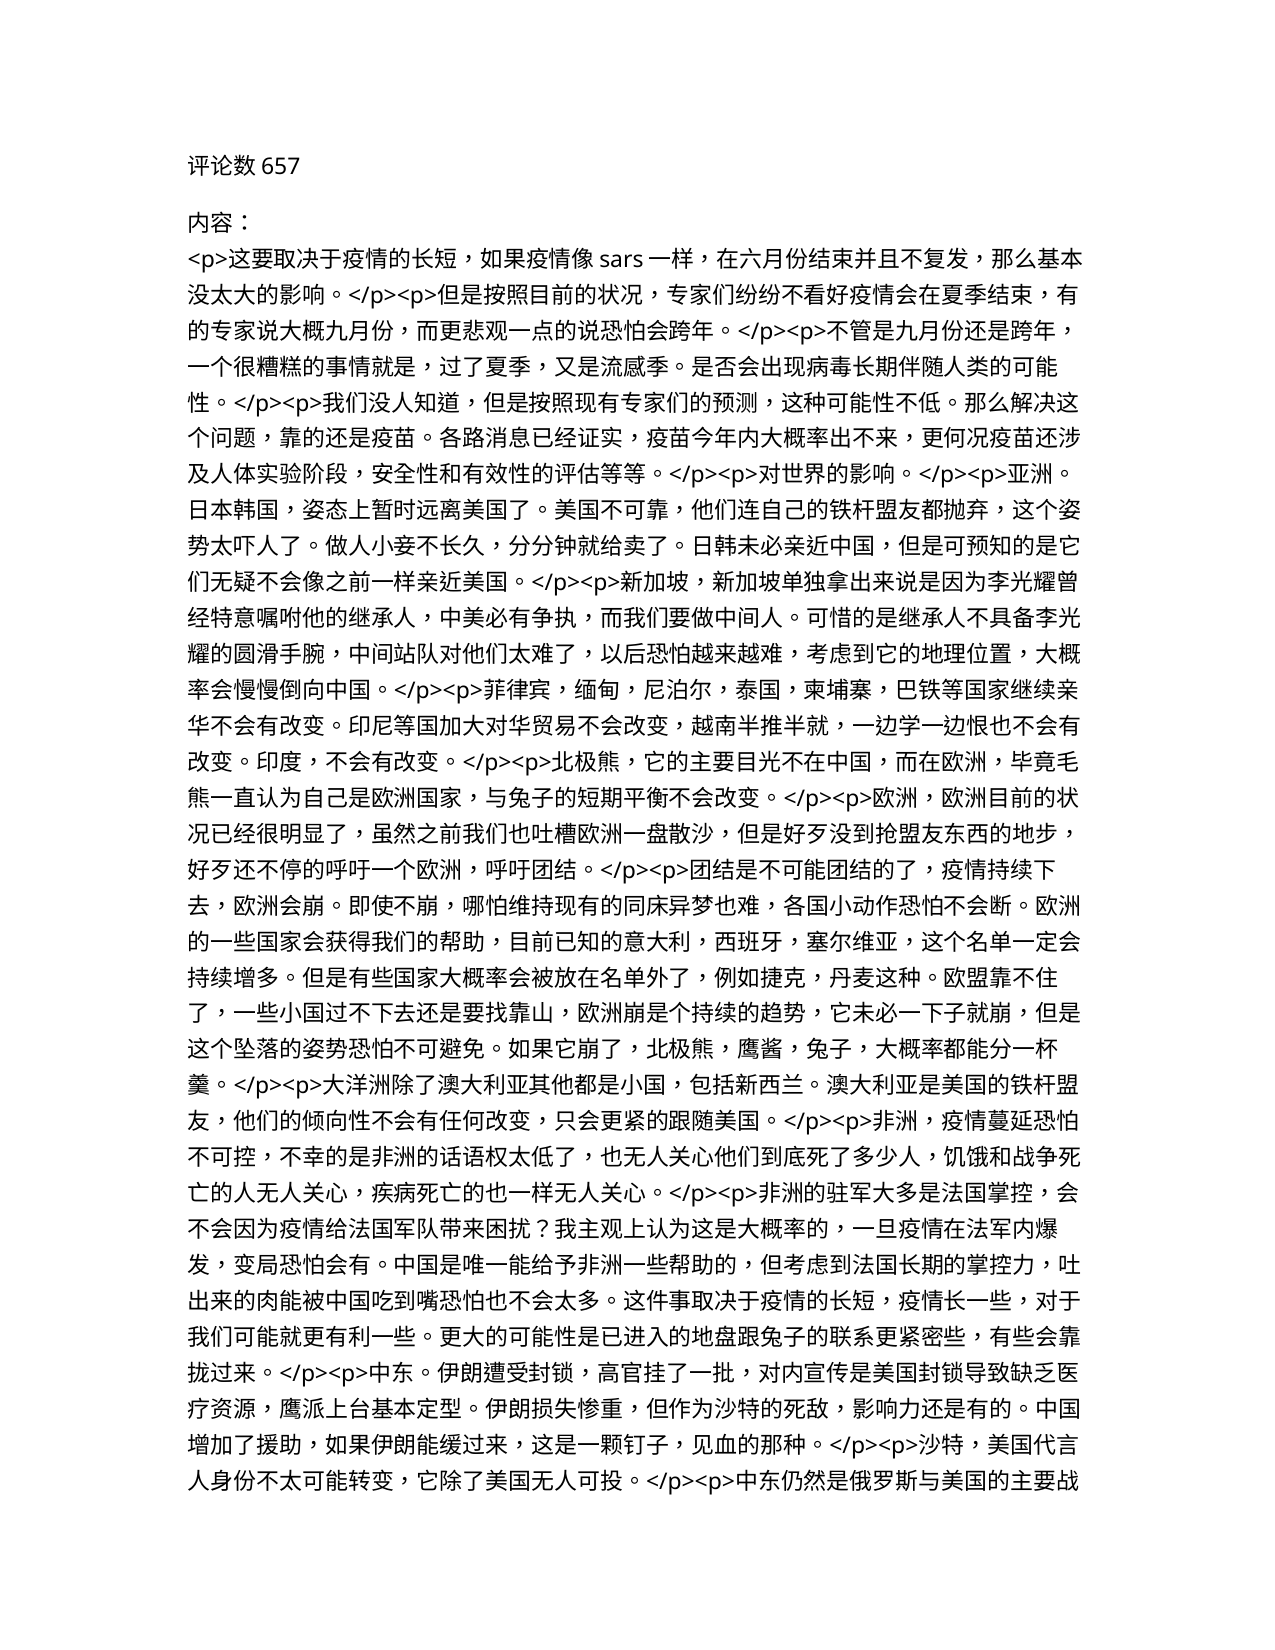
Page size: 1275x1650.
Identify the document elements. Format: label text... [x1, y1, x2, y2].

text 评论数657 [187, 150, 1087, 181]
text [187, 207, 1087, 1496]
